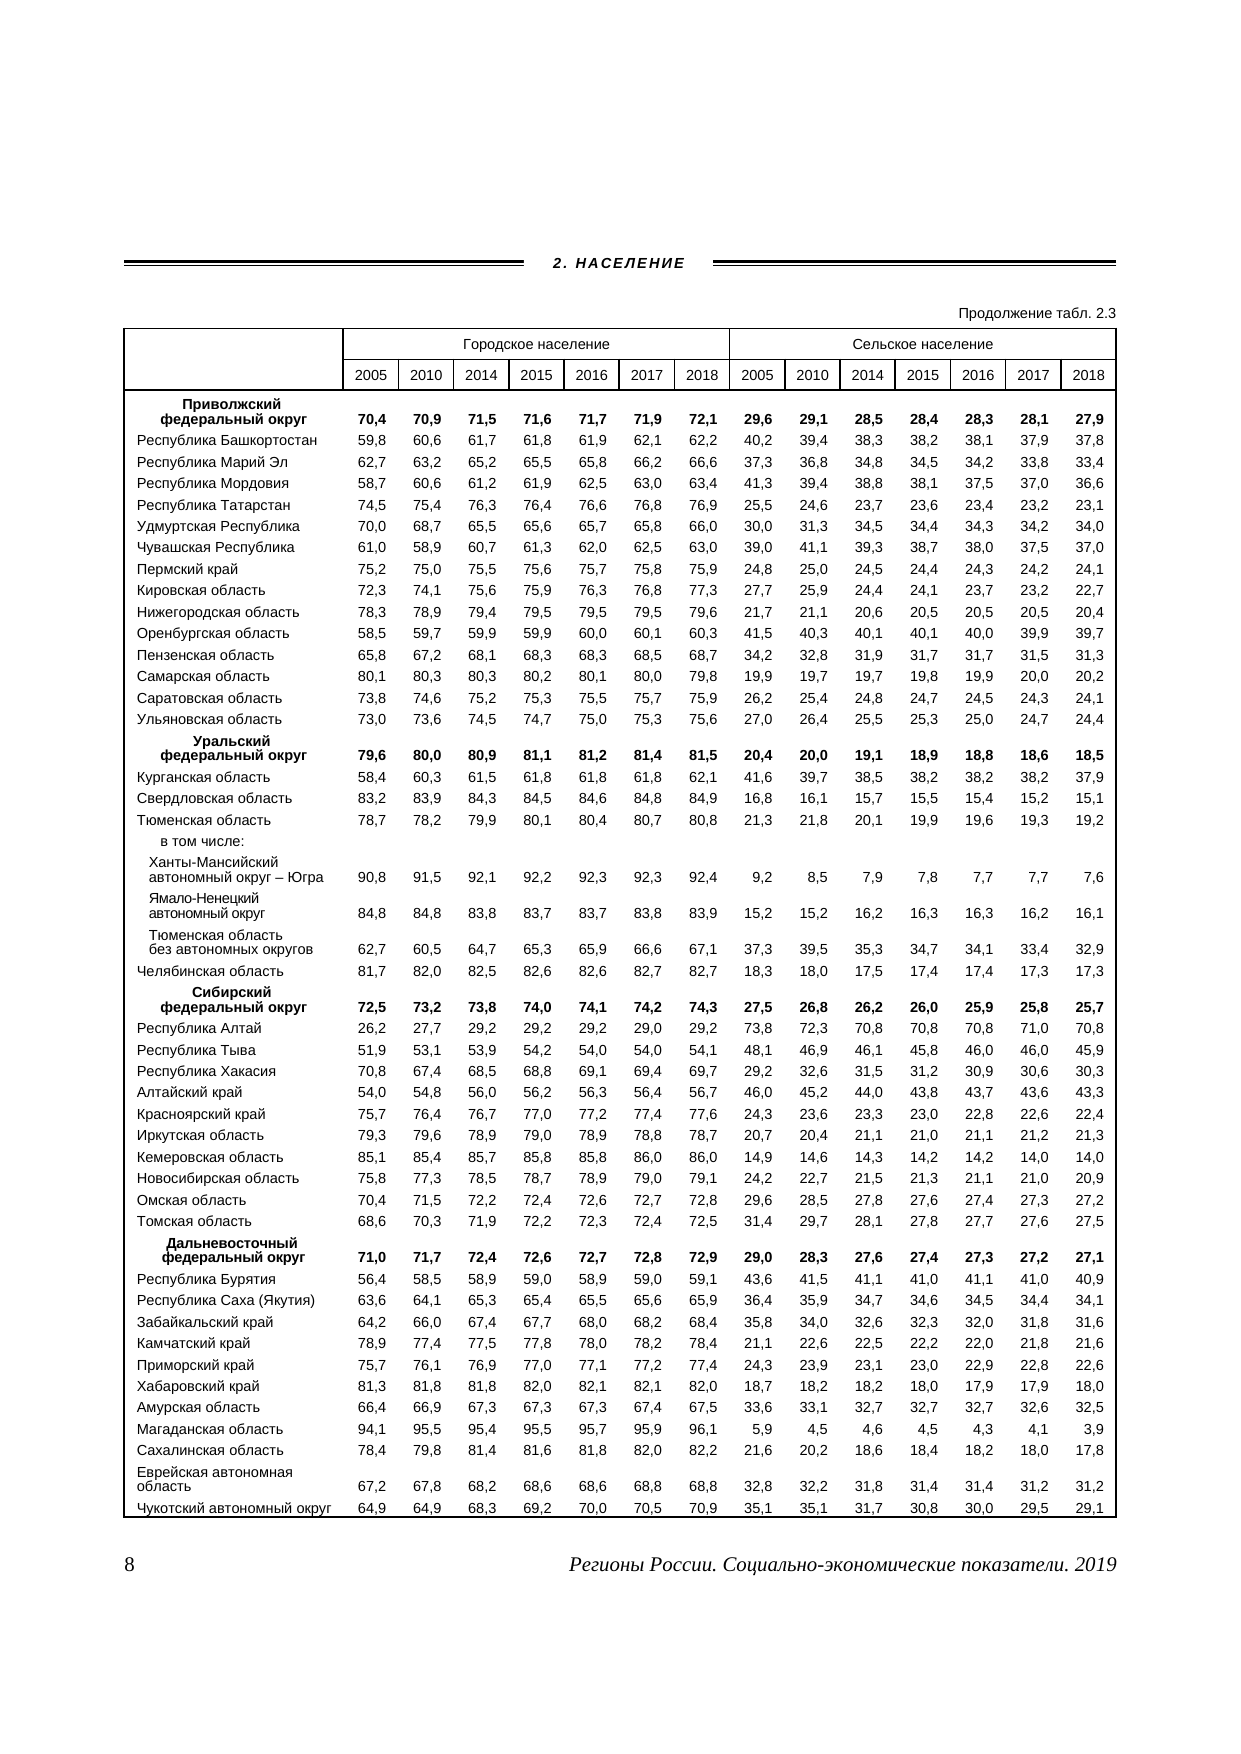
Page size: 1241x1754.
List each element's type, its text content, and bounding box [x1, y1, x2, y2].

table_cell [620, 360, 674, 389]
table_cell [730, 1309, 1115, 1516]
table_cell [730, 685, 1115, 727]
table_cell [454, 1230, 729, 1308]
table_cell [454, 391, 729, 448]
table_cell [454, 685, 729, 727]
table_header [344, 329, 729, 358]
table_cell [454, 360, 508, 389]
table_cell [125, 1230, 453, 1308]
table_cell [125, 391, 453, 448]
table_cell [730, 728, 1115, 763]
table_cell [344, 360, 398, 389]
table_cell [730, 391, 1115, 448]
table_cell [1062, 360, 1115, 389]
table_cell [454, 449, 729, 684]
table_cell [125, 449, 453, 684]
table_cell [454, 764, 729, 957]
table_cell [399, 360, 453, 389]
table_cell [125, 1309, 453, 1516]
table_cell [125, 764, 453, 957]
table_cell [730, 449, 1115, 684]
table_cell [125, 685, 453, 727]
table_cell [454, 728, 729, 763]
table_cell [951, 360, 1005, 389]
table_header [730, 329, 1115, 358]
text Продолжение табл. 2.3 [124, 307, 1116, 321]
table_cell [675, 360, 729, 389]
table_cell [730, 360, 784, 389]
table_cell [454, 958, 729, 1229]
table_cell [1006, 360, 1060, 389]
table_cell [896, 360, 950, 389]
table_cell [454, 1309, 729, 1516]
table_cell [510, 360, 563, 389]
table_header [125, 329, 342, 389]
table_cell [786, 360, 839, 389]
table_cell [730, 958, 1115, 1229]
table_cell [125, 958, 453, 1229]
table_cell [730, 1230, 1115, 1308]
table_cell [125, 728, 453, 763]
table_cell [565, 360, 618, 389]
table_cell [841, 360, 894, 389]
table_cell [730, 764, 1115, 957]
